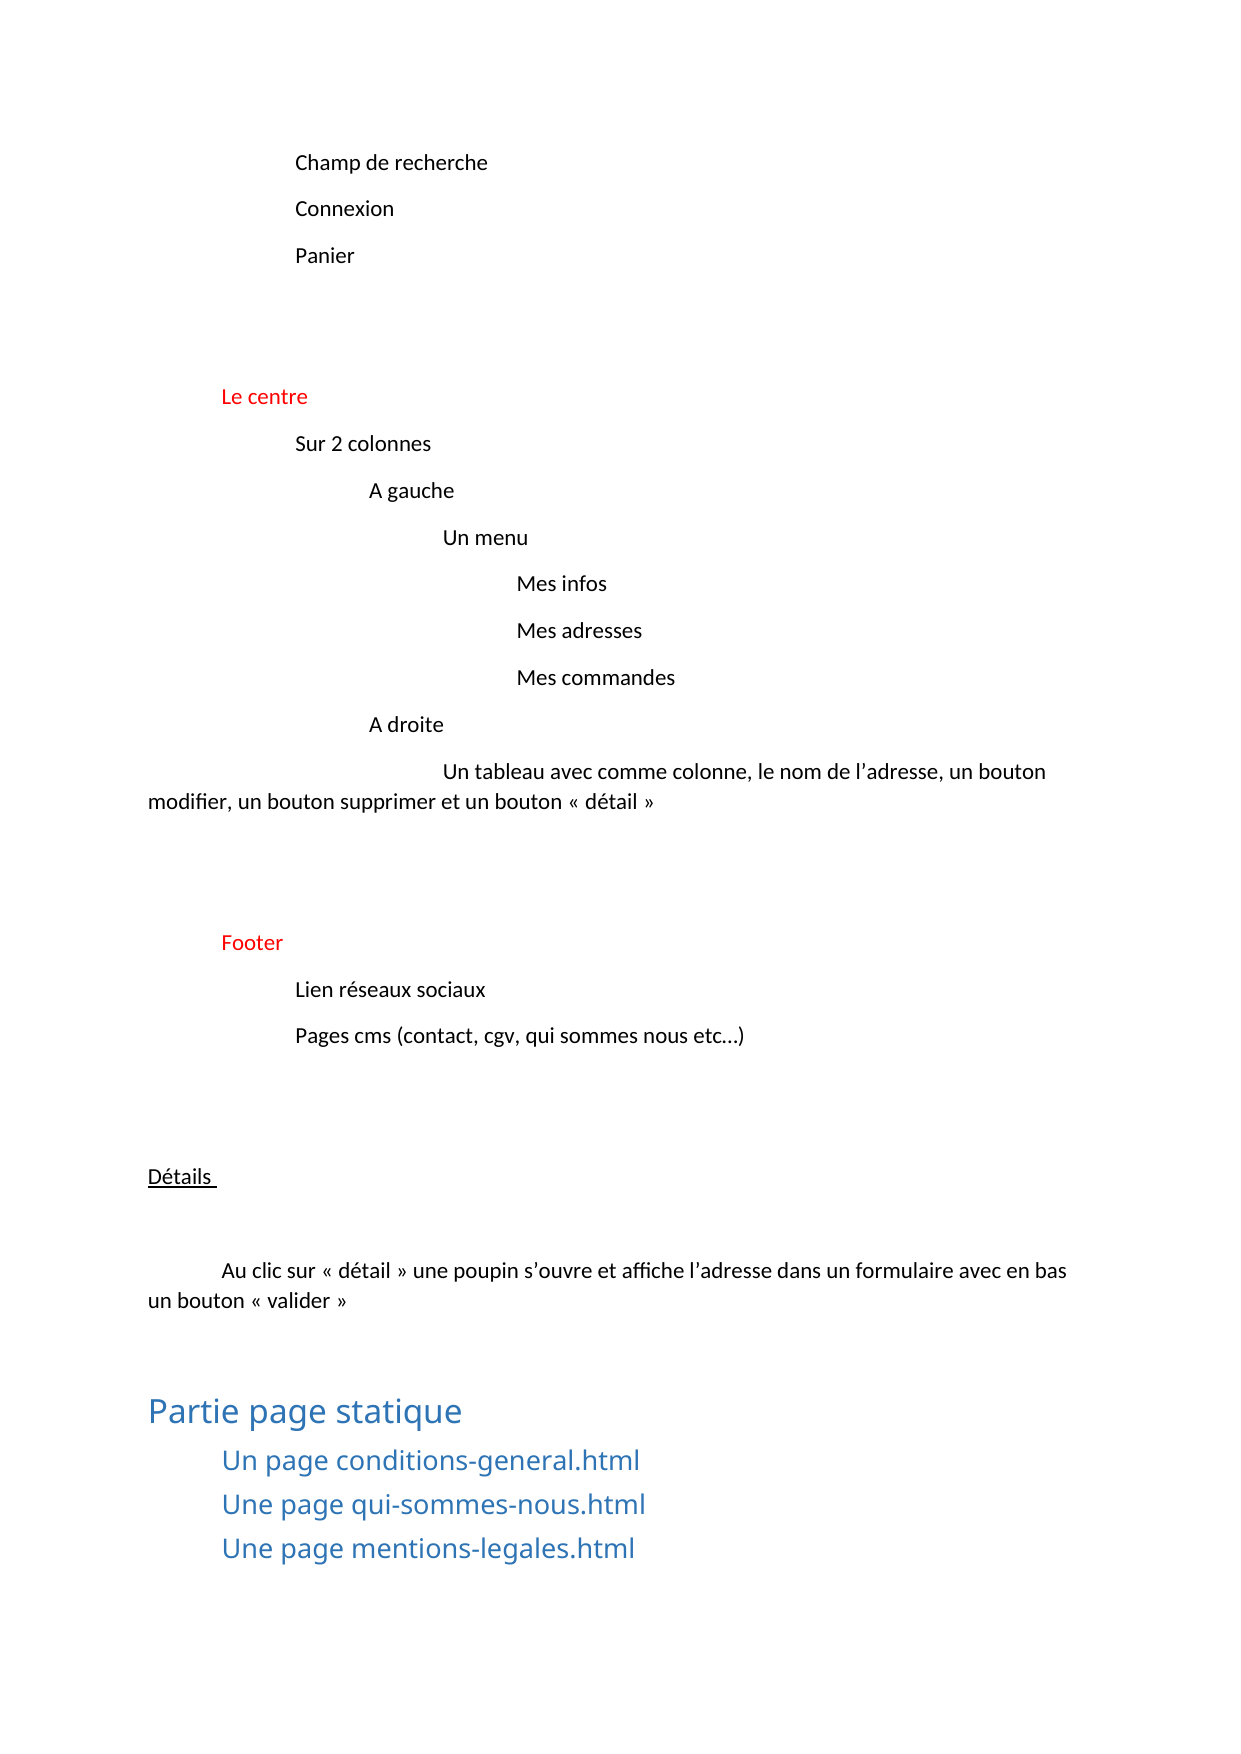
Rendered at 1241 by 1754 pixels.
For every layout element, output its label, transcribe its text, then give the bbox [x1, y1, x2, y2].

subtitle Un page conditions-general.html [148, 1441, 1093, 1478]
text Footer [148, 928, 1093, 956]
text Un menu [148, 523, 1093, 551]
text Mes infos [148, 569, 1093, 597]
text Panier [148, 241, 1093, 269]
subtitle Partie page statique [148, 1388, 1093, 1434]
text Pages cms (contact, cgv, qui sommes nous etc…) [148, 1022, 1093, 1049]
text Le centre [148, 382, 1093, 410]
text Mes adresses [148, 616, 1093, 644]
text A gauche [148, 476, 1093, 504]
text Mes commandes [148, 663, 1093, 691]
text Sur 2 colonnes [148, 429, 1093, 457]
text A droite [148, 710, 1093, 738]
text Au clic sur « détail » une poupin s’ouvre et affiche l’adresse dans un formulaire avec en bas un bouton « valider » [148, 1256, 1093, 1314]
subtitle Une page mentions-legales.html [148, 1529, 1093, 1566]
text Connexion [148, 194, 1093, 222]
text Un tableau avec comme colonne, le nom de l’adresse, un bouton modifier, un bouton supprimer et un bouton « détail » [148, 757, 1093, 815]
text Détails [148, 1162, 1093, 1190]
text Champ de recherche [148, 148, 1093, 176]
subtitle Une page qui-sommes-nous.html [148, 1485, 1093, 1522]
text Lien réseaux sociaux [148, 975, 1093, 1003]
